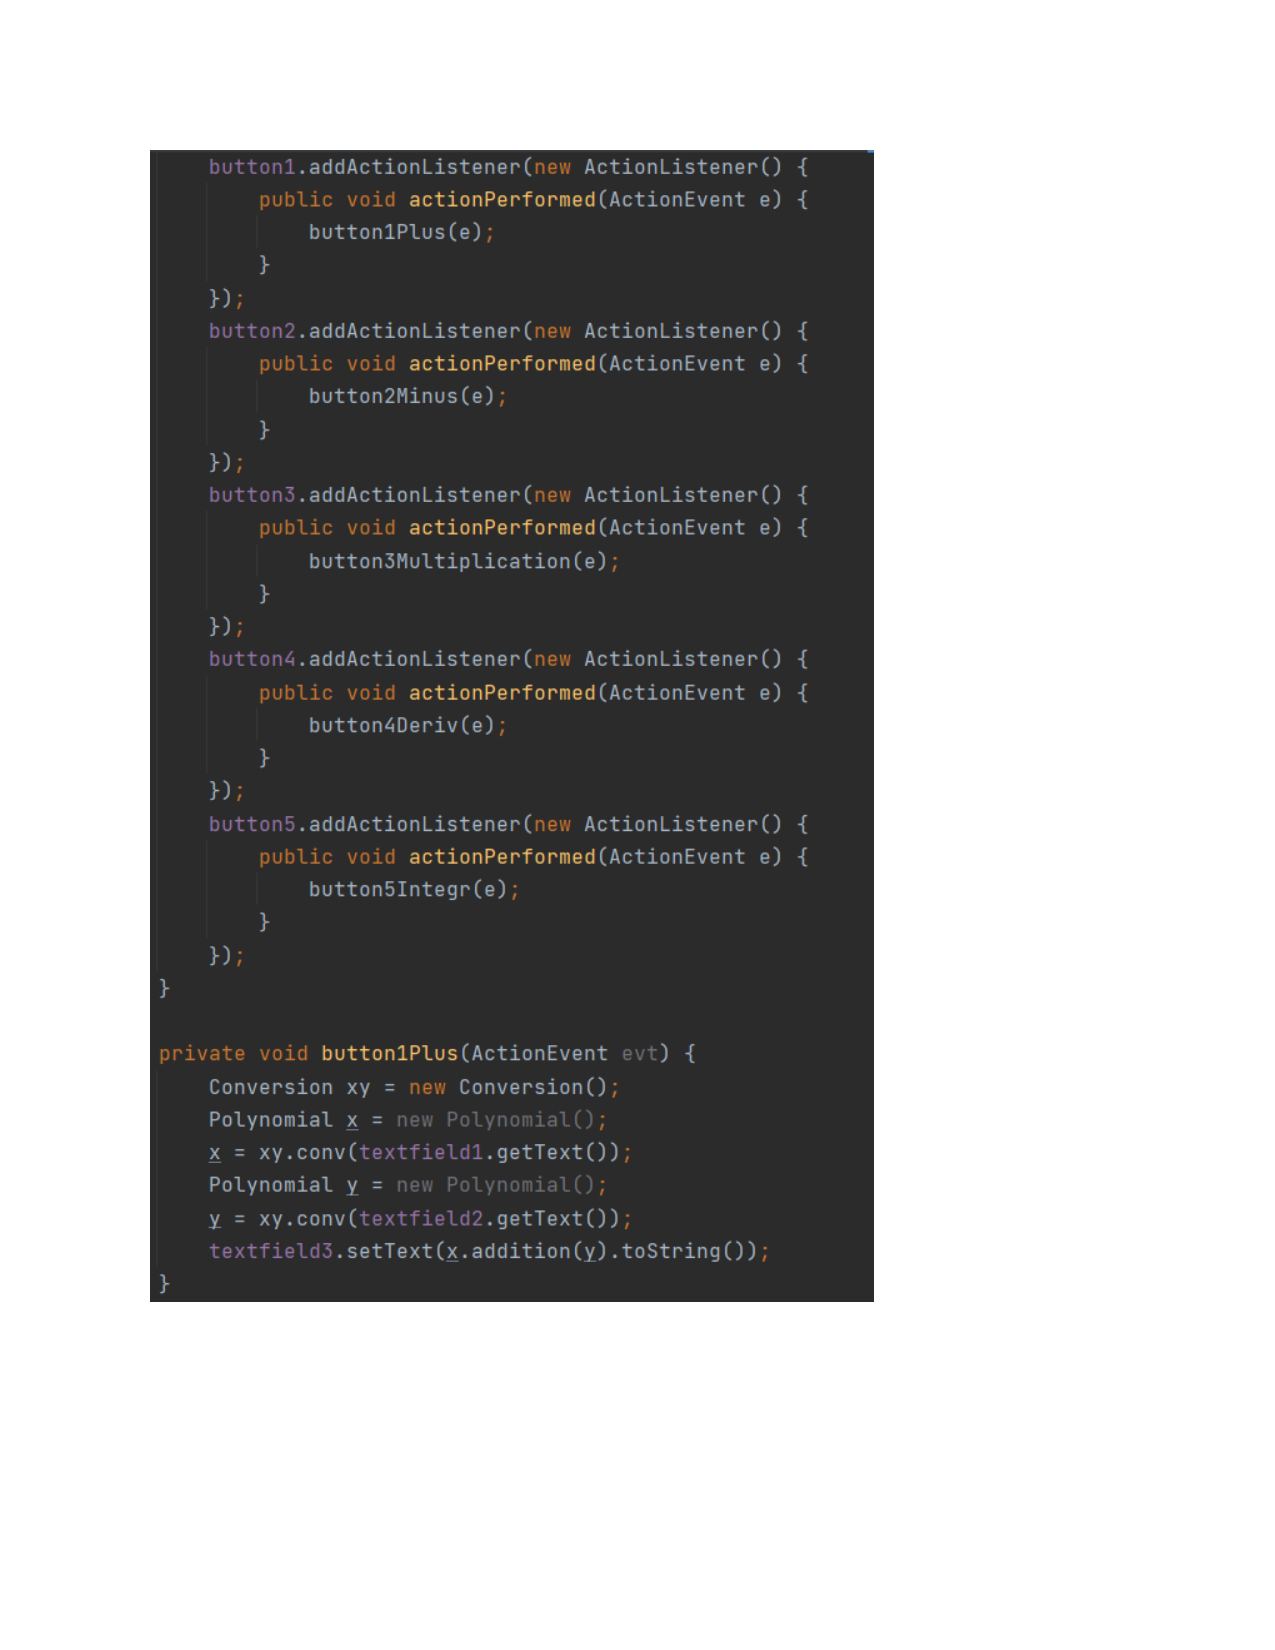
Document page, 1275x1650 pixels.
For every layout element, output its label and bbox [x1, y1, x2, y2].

picture [150, 150, 874, 1302]
